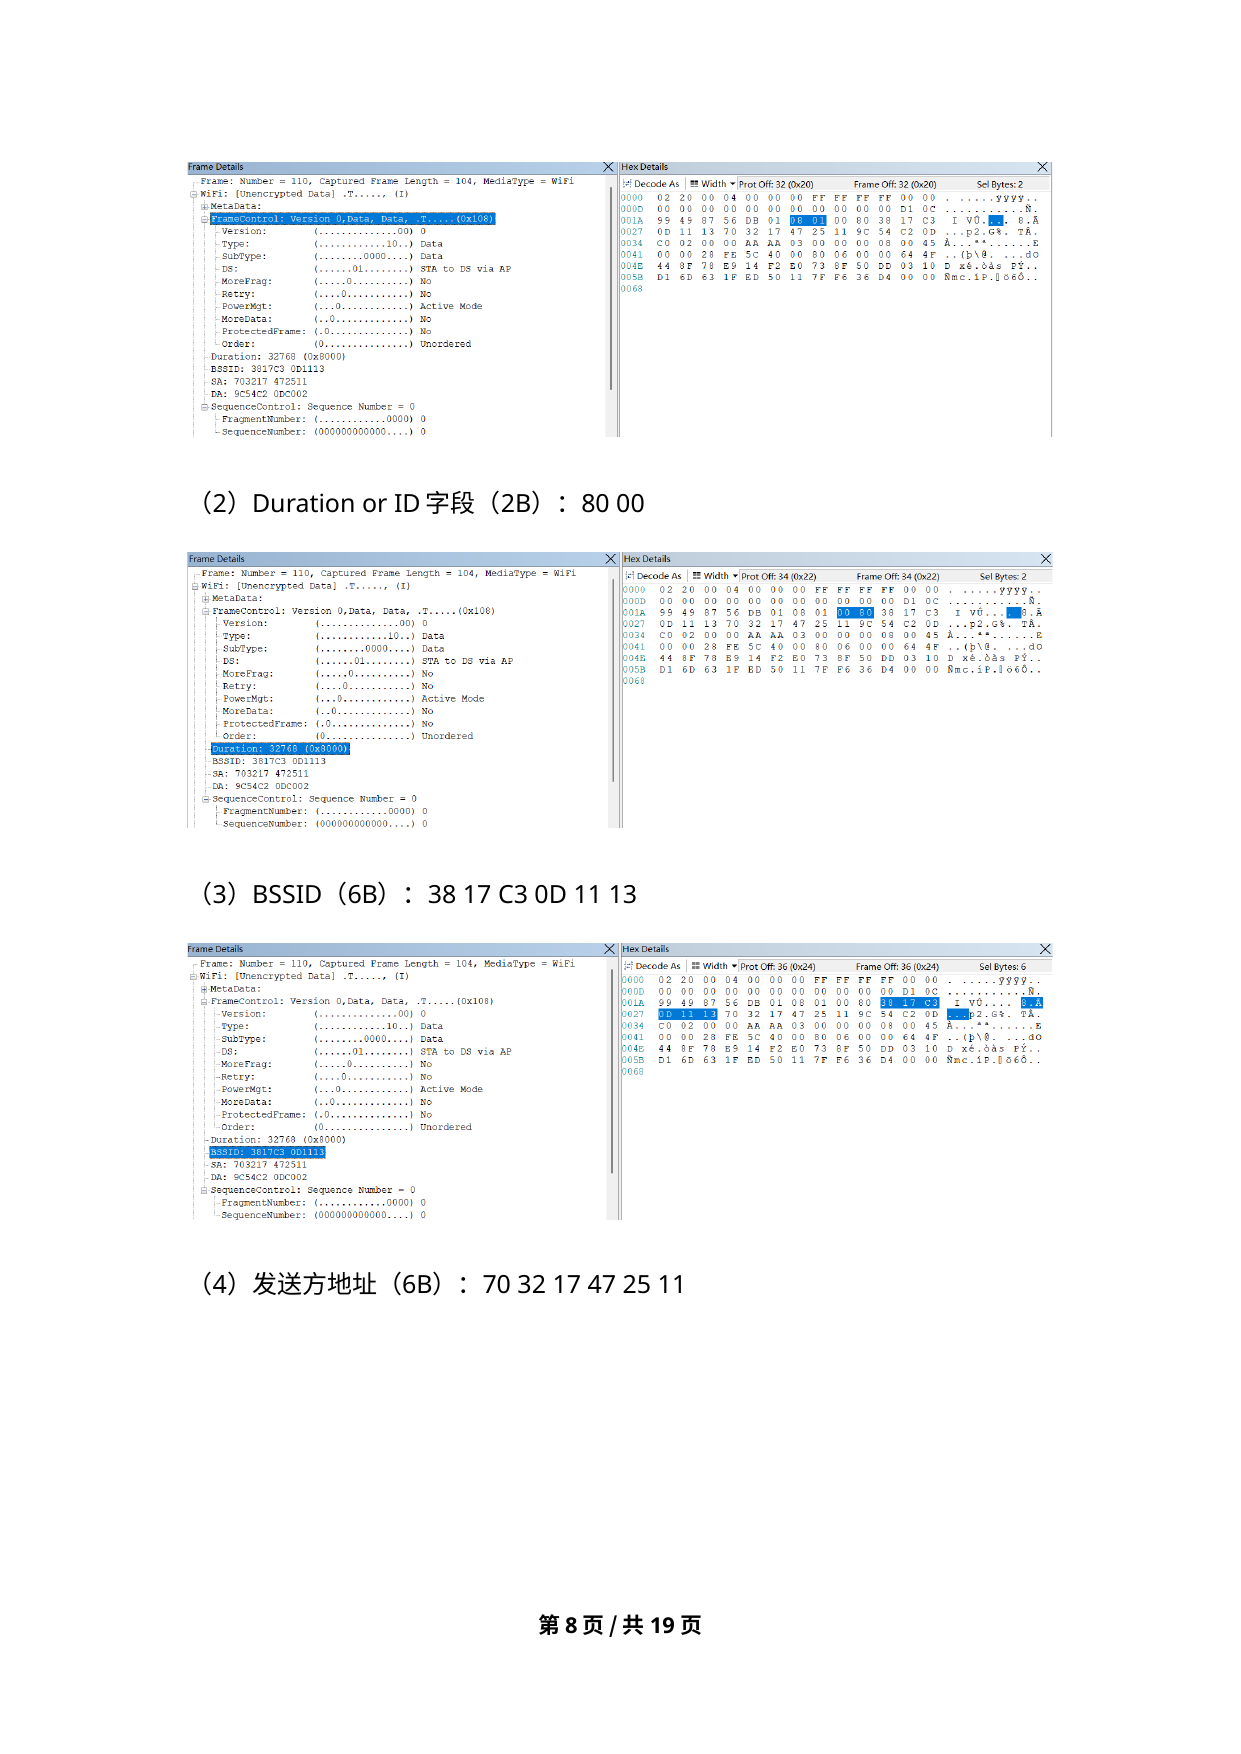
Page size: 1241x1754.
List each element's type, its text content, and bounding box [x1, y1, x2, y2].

picture [187, 162, 1053, 437]
text （2）Duration or ID字段（2B）：80 00 [187, 469, 1053, 534]
text （4）发送方地址（6B）：70 32 17 47 25 11 [187, 1250, 1053, 1315]
text （3）BSSID（6B）：38 17 C3 0D 11 13 [187, 860, 1053, 925]
picture [187, 552, 1053, 828]
picture [187, 943, 1053, 1220]
